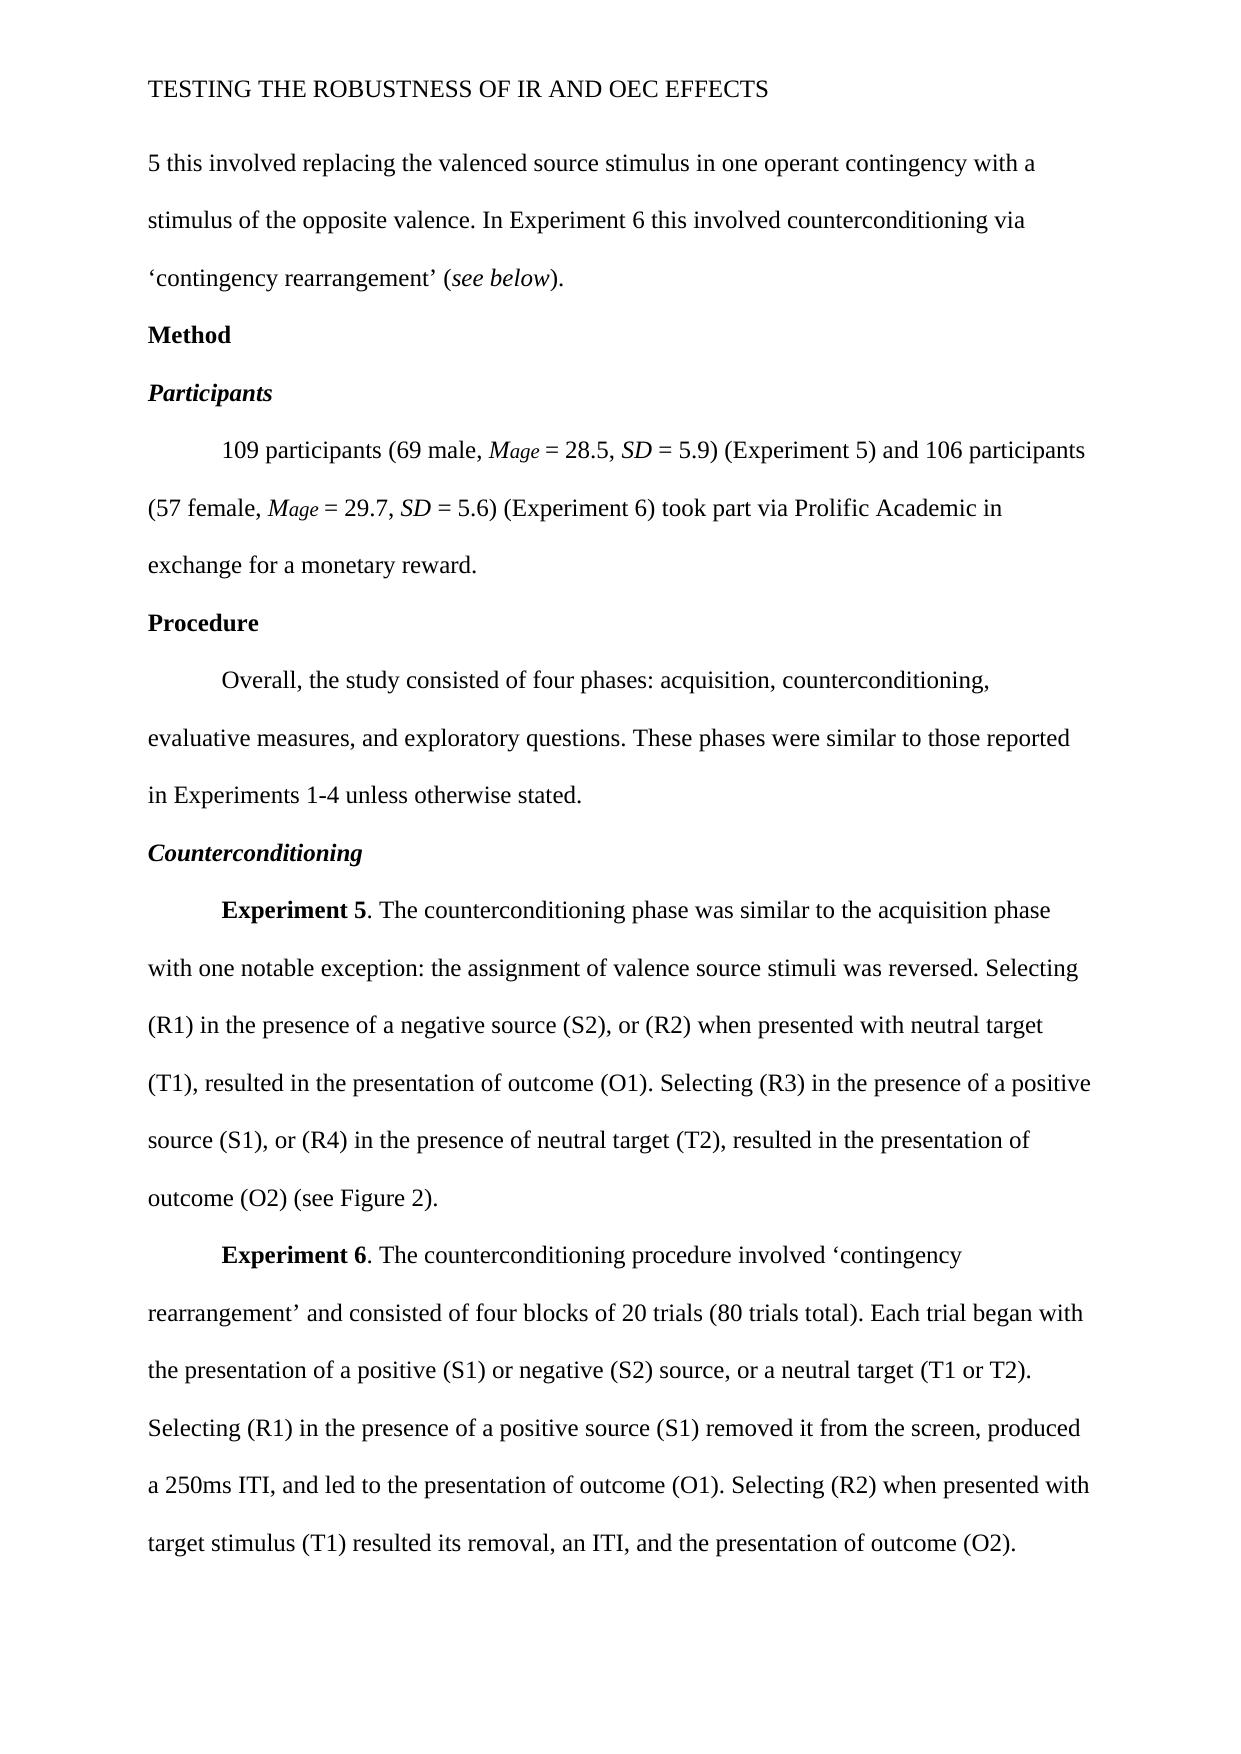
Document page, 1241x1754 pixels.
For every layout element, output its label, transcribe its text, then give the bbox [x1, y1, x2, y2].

text Overall, the study consisted of four phases: acquisition, counterconditioning, evaluative measures, and exploratory questions. These phases were similar to those reported in Experiments 1-4 unless otherwise stated. [148, 665, 1093, 809]
text Counterconditioning [148, 838, 1093, 866]
text Procedure [148, 608, 1093, 636]
text 109 participants (69 male, Mage = 28.5, SD = 5.9) (Experiment 5) and 106 participants (57 female, Mage = 29.7, SD = 5.6) (Experiment 6) took part via Prolific Academic in exchange for a monetary reward. [148, 435, 1093, 579]
text Participants [148, 378, 1093, 406]
text Method [148, 320, 1093, 349]
text Experiment 5. The counterconditioning phase was similar to the acquisition phase with one notable exception: the assignment of valence source stimuli was reversed. Selecting (R1) in the presence of a negative source (S2), or (R2) when presented with neutral target (T1), resulted in the presentation of outcome (O1). Selecting (R3) in the presence of a positive source (S1), or (R4) in the presence of neutral target (T2), resulted in the presentation of outcome (O2) (see Figure 2). [148, 895, 1093, 1211]
